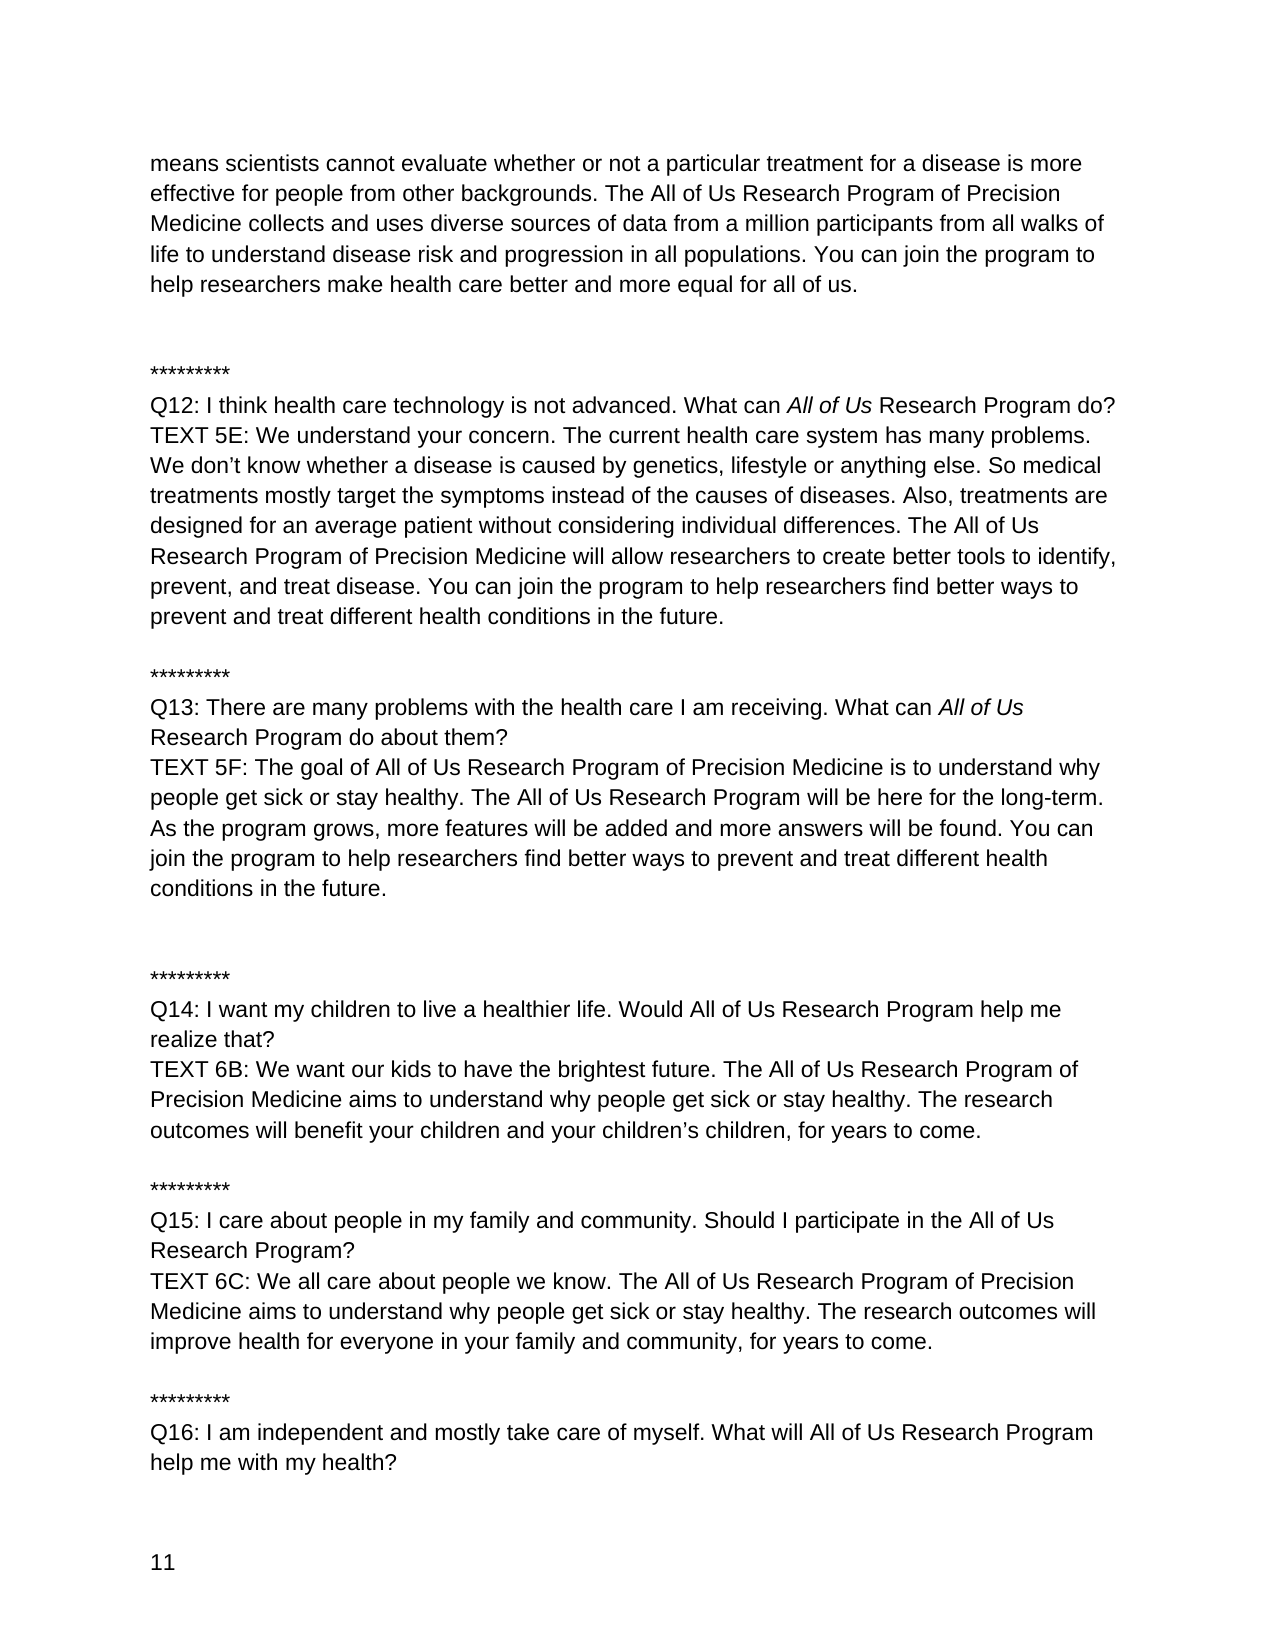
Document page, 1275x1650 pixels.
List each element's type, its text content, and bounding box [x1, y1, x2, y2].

text Q12: I think health care technology is not advanced. What can All of Us Research Program do? [150, 392, 1125, 418]
text TEXT 6B: We want our kids to have the brightest future. The All of Us Research Program of Precision Medicine aims to understand why people get sick or stay healthy. The research outcomes will benefit your children and your children’s children, for years to come. [150, 1056, 1125, 1143]
text ********* [150, 966, 1125, 992]
text TEXT 6C: We all care about people we know. The All of Us Research Program of Precision Medicine aims to understand why people get sick or stay healthy. The research outcomes will improve health for everyone in your family and community, for years to come. [150, 1268, 1125, 1354]
text Q16: I am independent and mostly take care of myself. What will All of Us Research Program help me with my health? [150, 1419, 1125, 1475]
text ********* [150, 1388, 1125, 1415]
text ********* [150, 663, 1125, 690]
text TEXT 5E: We understand your concern. The current health care system has many problems. We don’t know whether a disease is caused by genetics, lifestyle or anything else. So medical treatments mostly target the symptoms instead of the causes of diseases. Also, treatments are designed for an average patient without considering individual differences. The All of Us Research Program of Precision Medicine will allow researchers to create better tools to identify, prevent, and treat disease. You can join the program to help researchers find better ways to prevent and treat different health conditions in the future. [150, 422, 1125, 629]
text Q13: There are many problems with the health care I am receiving. What can All of Us Research Program do about them? [150, 694, 1125, 750]
text ********* [150, 361, 1125, 388]
text ********* [150, 1177, 1125, 1203]
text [150, 150, 1125, 297]
text TEXT 5F: The goal of All of Us Research Program of Precision Medicine is to understand why people get sick or stay healthy. The All of Us Research Program will be here for the long-term. As the program grows, more features will be added and more answers will be found. You can join the program to help researchers find better ways to prevent and treat different health conditions in the future. [150, 754, 1125, 901]
text Q15: I care about people in my family and community. Should I participate in the All of Us Research Program? [150, 1207, 1125, 1264]
text Q14: I want my children to live a healthier life. Would All of Us Research Program help me realize that? [150, 996, 1125, 1052]
